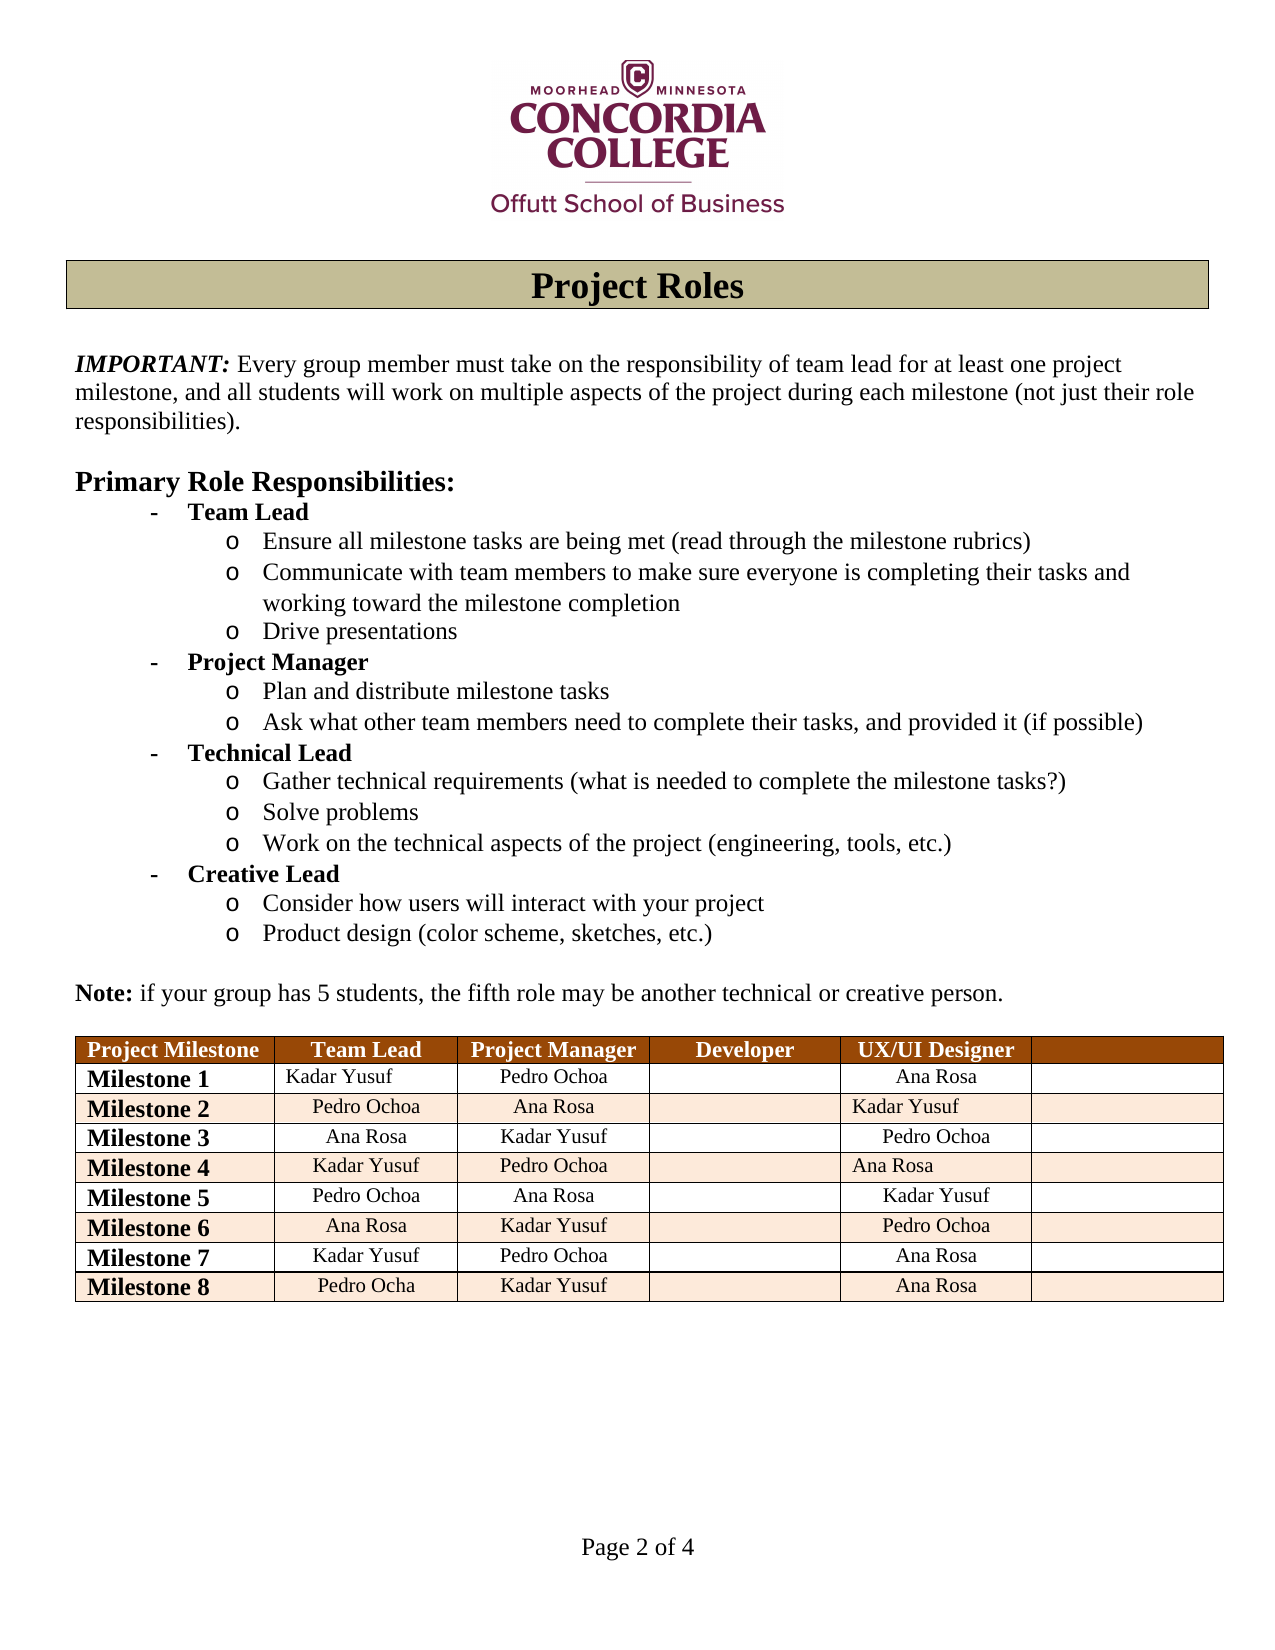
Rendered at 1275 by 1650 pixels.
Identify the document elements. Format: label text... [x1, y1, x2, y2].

table_cell Milestone 8 [76, 1273, 274, 1301]
table_cell Milestone 1 [76, 1064, 274, 1093]
table_cell Milestone 7 [76, 1243, 274, 1271]
table_cell [650, 1064, 840, 1093]
list Ask what other team members need to complete their tasks, and provided it (if possible) [225, 707, 1200, 738]
table_cell [650, 1183, 840, 1212]
table_cell Kadar Yusuf [275, 1153, 457, 1182]
table_cell Kadar Yusuf [841, 1094, 1031, 1122]
table_cell Pedro Ocha [275, 1273, 457, 1301]
list Product design (color scheme, sketches, etc.) [225, 918, 1200, 949]
table_cell Pedro Ochoa [458, 1243, 649, 1271]
table_cell [1032, 1183, 1223, 1212]
table_cell Ana Rosa [458, 1094, 649, 1122]
table_cell Milestone 5 [76, 1183, 274, 1212]
list Drive presentations [225, 616, 1200, 647]
text Primary Role Responsibilities: [75, 464, 1200, 497]
table_cell Pedro Ochoa [275, 1183, 457, 1212]
list Gather technical requirements (what is needed to complete the milestone tasks?) [225, 766, 1200, 797]
table_cell Kadar Yusuf [458, 1273, 649, 1301]
table_cell [1032, 1213, 1223, 1242]
table_cell [650, 1124, 840, 1152]
table_cell Milestone 3 [76, 1124, 274, 1152]
table_header Developer [650, 1037, 840, 1063]
table_cell Ana Rosa [458, 1183, 649, 1212]
table_cell Ana Rosa [841, 1273, 1031, 1301]
table_cell Kadar Yusuf [458, 1124, 649, 1152]
text IMPORTANT: Every group member must take on the responsibility of team lead for at least one project milestone, and all students will work on multiple aspects of the project during each milestone (not just their role responsibilities). [75, 349, 1200, 435]
list Technical Lead [150, 738, 1200, 766]
list Solve problems [225, 797, 1200, 828]
table_cell Ana Rosa [275, 1124, 457, 1152]
table_cell Pedro Ochoa [275, 1094, 457, 1122]
table_cell Pedro Ochoa [841, 1124, 1031, 1152]
list Communicate with team members to make sure everyone is completing their tasks and working toward the milestone completion [225, 557, 1200, 616]
table_cell Ana Rosa [841, 1243, 1031, 1271]
table_cell [650, 1243, 840, 1271]
table_cell Kadar Yusuf [841, 1183, 1031, 1212]
picture [490, 60, 785, 221]
list Team Lead [150, 497, 1200, 526]
table_header Project Milestone [76, 1037, 274, 1063]
table_header UX/UI Designer [841, 1037, 1031, 1063]
table_cell Pedro Ochoa [458, 1064, 649, 1093]
table_cell [650, 1273, 840, 1301]
list Ensure all milestone tasks are being met (read through the milestone rubrics) [225, 526, 1200, 557]
table_cell Ana Rosa [841, 1153, 1031, 1182]
text Project Roles [67, 261, 1208, 308]
list Project Manager [150, 647, 1200, 676]
table_cell [1032, 1273, 1223, 1301]
list Plan and distribute milestone tasks [225, 676, 1200, 707]
table_cell [650, 1153, 840, 1182]
table_cell [1032, 1153, 1223, 1182]
table_cell [1032, 1124, 1223, 1152]
table_cell Pedro Ochoa [458, 1153, 649, 1182]
list Work on the technical aspects of the project (engineering, tools, etc.) [225, 828, 1200, 859]
table_cell Pedro Ochoa [841, 1213, 1031, 1242]
table_cell Ana Rosa [275, 1213, 457, 1242]
list Creative Lead [150, 859, 1200, 888]
table_cell [1032, 1094, 1223, 1122]
table_cell [1032, 1064, 1223, 1093]
text Note: if your group has 5 students, the fifth role may be another technical or creative person. [75, 978, 1200, 1007]
table_cell Milestone 6 [76, 1213, 274, 1242]
table_cell Ana Rosa [841, 1064, 1031, 1093]
table_cell [1032, 1243, 1223, 1271]
table_cell [650, 1213, 840, 1242]
table_header [1032, 1037, 1223, 1063]
table_cell Milestone 4 [76, 1153, 274, 1182]
table_header Team Lead [275, 1037, 457, 1063]
table_cell Milestone 2 [76, 1094, 274, 1122]
table_cell Kadar Yusuf [275, 1243, 457, 1271]
list Consider how users will interact with your project [225, 888, 1200, 918]
table_header Project Manager [458, 1037, 649, 1063]
table_cell [650, 1094, 840, 1122]
table_cell Kadar Yusuf [275, 1064, 457, 1093]
table_cell Kadar Yusuf [458, 1213, 649, 1242]
